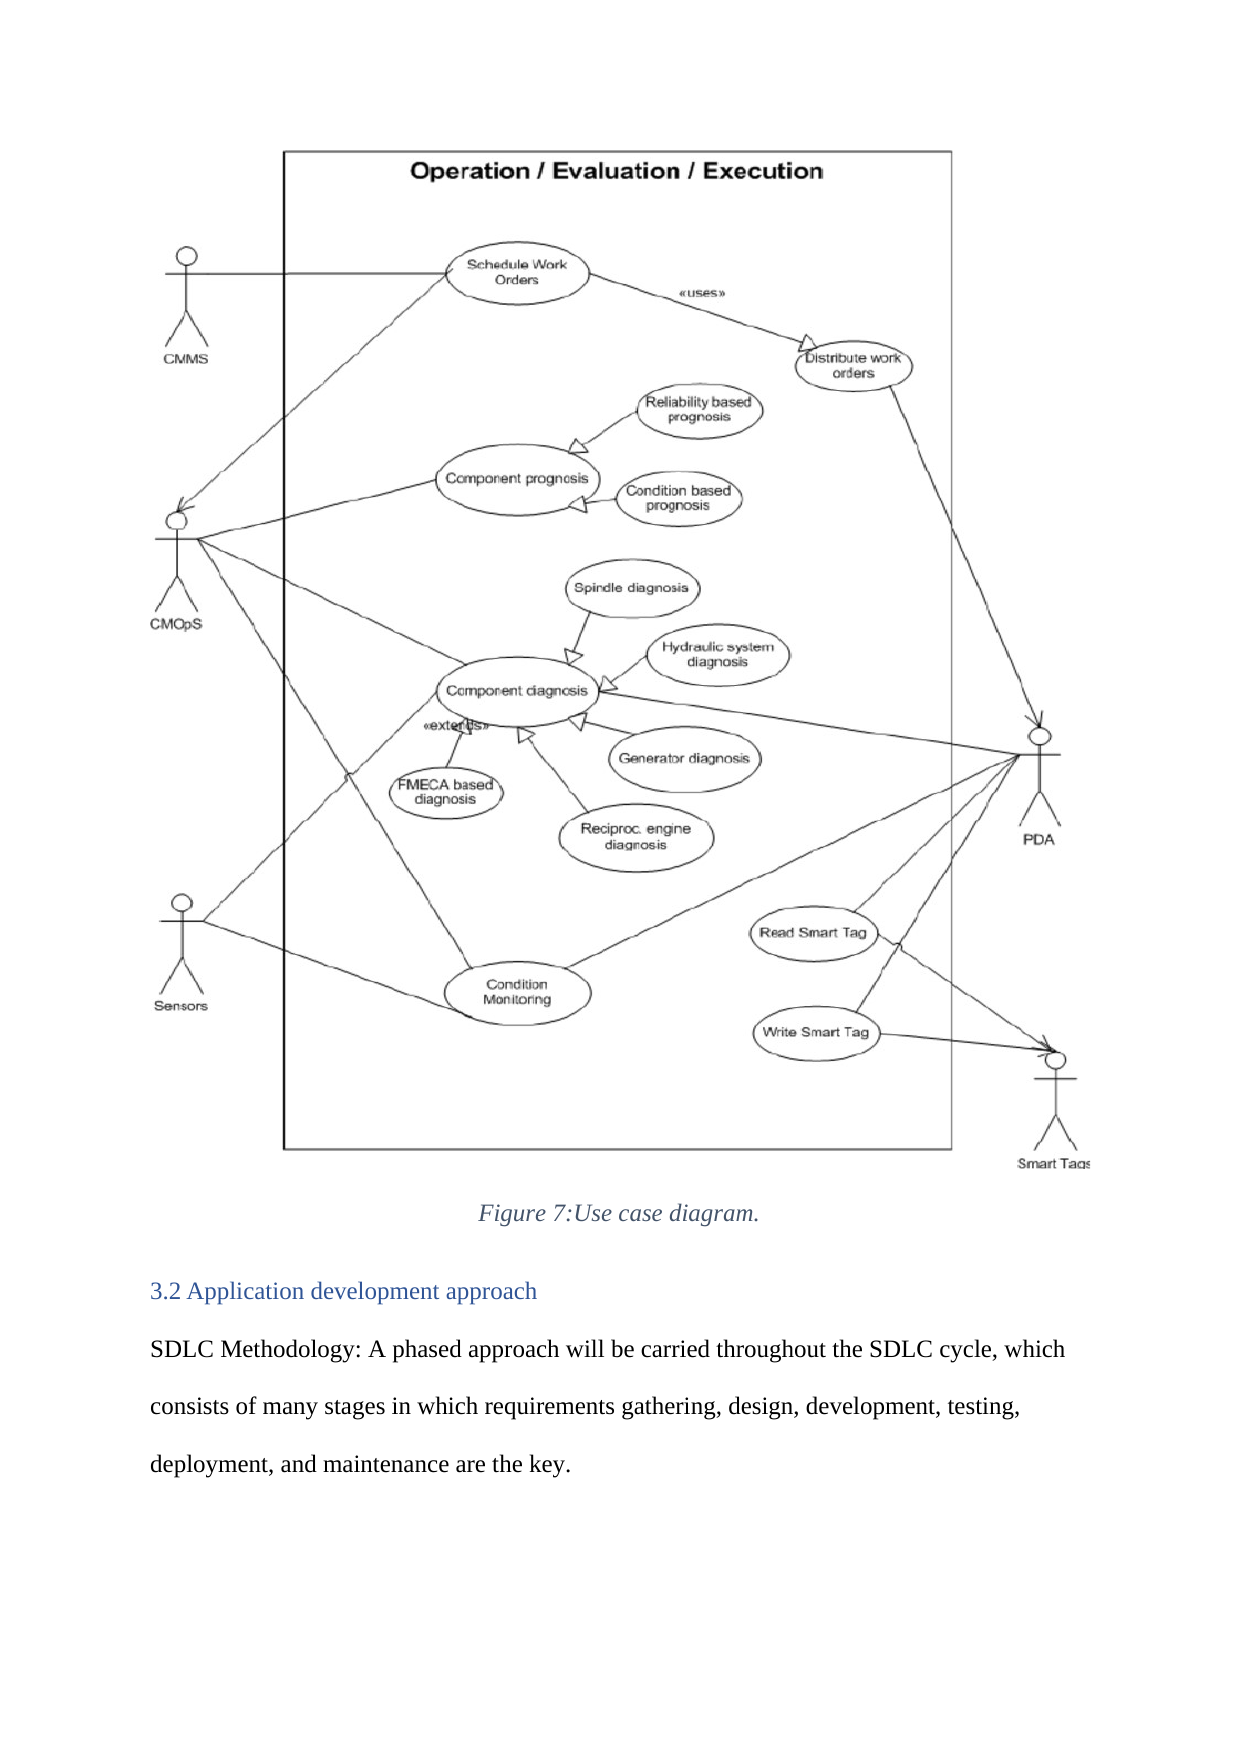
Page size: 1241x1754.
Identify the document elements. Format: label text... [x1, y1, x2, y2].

picture [150, 150, 1091, 1169]
text Figure 7:Use case diagram. [150, 1198, 1090, 1227]
text SDLC Methodology: A phased approach will be carried throughout the SDLC cycle, which consists of many stages in which requirements gathering, design, development, testing, deployment, and maintenance are the key. [150, 1334, 1090, 1477]
subtitle 3.2 Application development approach [150, 1276, 1090, 1305]
